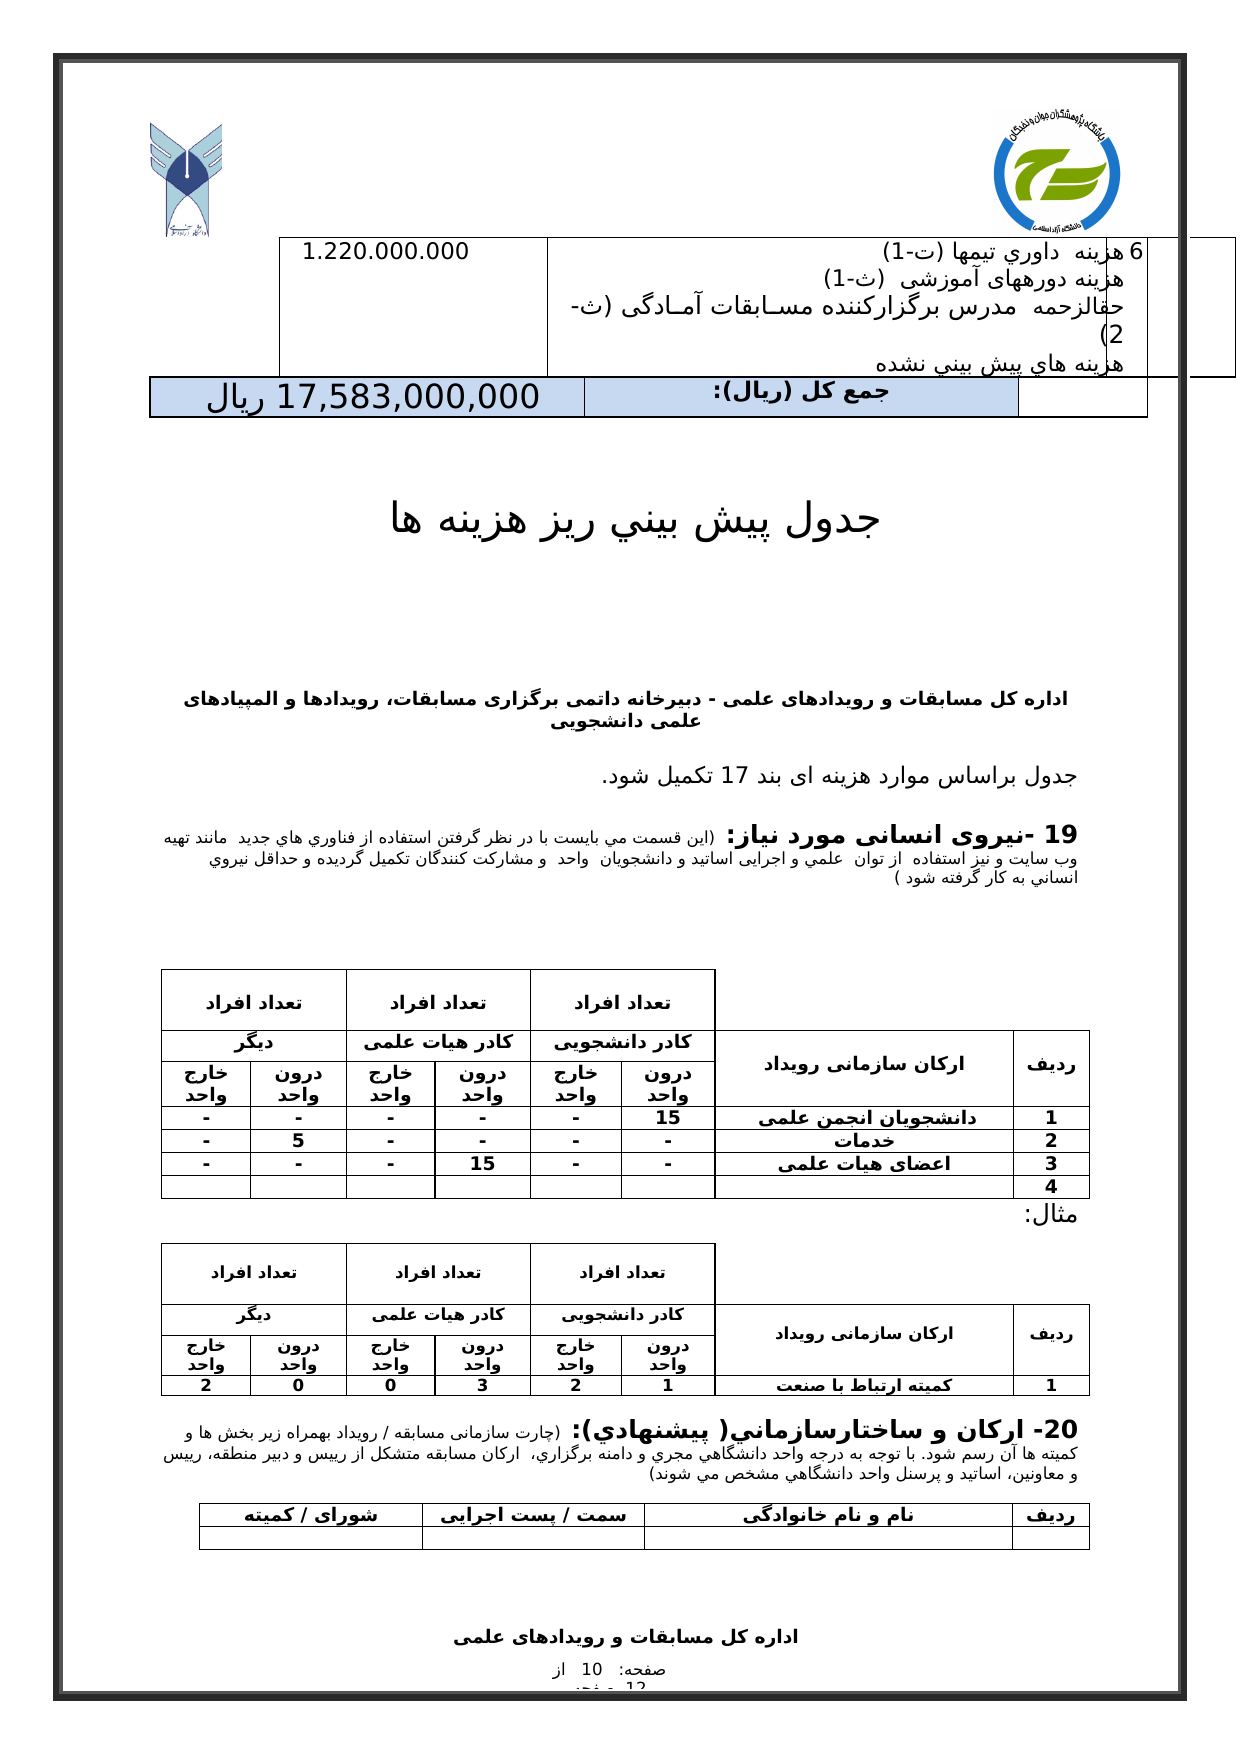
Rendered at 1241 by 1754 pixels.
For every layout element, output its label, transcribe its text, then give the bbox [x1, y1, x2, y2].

table_cell 1 [1014, 1376, 1089, 1395]
table_cell 5 [251, 1130, 346, 1152]
table_cell ارکان سازمانی رویداد [716, 1031, 1013, 1106]
table_cell - [347, 1130, 434, 1152]
table_cell ردیف [1014, 1031, 1089, 1106]
table_cell - [436, 1130, 530, 1152]
table_cell 15 [436, 1153, 530, 1175]
table_cell - [162, 1153, 250, 1175]
table_cell - [251, 1107, 346, 1129]
table_cell - [162, 1107, 250, 1129]
table_cell خارج واحد [531, 1336, 621, 1374]
table_header تعداد افراد [531, 970, 714, 1030]
table_cell 3 [436, 1376, 530, 1395]
table_cell درون واحد [251, 1062, 346, 1106]
picture [150, 122, 222, 235]
table_cell جمع کل (ریال): [585, 378, 1018, 416]
table_header سمت / پست اجرایی [423, 1504, 644, 1526]
table_cell درون واحد [436, 1336, 530, 1374]
table_cell - [347, 1107, 434, 1129]
table_cell - [622, 1153, 714, 1175]
table_cell - [436, 1107, 530, 1129]
table_cell [622, 1176, 714, 1198]
table_header تعداد افراد [162, 970, 346, 1030]
table_cell خارج واحد [347, 1062, 434, 1106]
table_cell درون واحد [622, 1336, 714, 1374]
table_cell دانشجویان انجمن علمی [716, 1107, 1013, 1129]
table_cell [200, 1527, 422, 1549]
text جدول پيش بيني ريز هزينه ها [162, 494, 1110, 542]
table_cell - [531, 1130, 621, 1152]
table_cell هزينه داوري تیمها (ت-1) هزینه دورههای آموزشی (ث-1) حقالزحمه مدرس برگزارکننده مسابقات آمادگی (ث-2) هزينه هاي پيش بيني نشده [548, 238, 1106, 376]
table_cell کادر دانشجویی [531, 1305, 714, 1335]
table_cell - [347, 1153, 434, 1175]
table_cell [251, 1176, 346, 1198]
table_cell - [531, 1107, 621, 1129]
table_cell - [622, 1130, 714, 1152]
table_cell خارج واحد [347, 1336, 434, 1374]
table_cell ردیف [1014, 1305, 1089, 1374]
table_cell 17,583,000,000 ریال [151, 378, 584, 416]
table_cell - [251, 1153, 346, 1175]
table_cell ارکان سازمانی رویداد [716, 1305, 1013, 1374]
picture [992, 108, 1122, 237]
table_cell [645, 1527, 1012, 1549]
text 19 -نیروی انسانی مورد نیاز: (اين قسمت مي بايست با در نظر گرفتن استفاده از فناوري هاي جديد مانند تهيه وب سايت و نيز استفاده از توان علمي و اجرایی اساتيد و دانشجويان واحد و مشاركت كنندگان تكميل گرديده و حداقل نيروي انساني به كار گرفته شود ) [162, 820, 1078, 888]
table_header شورای / کمیته [200, 1504, 422, 1526]
table_cell [162, 1176, 250, 1198]
table_cell دیگر [162, 1031, 346, 1061]
table_cell - [162, 1130, 250, 1152]
table_cell [1013, 1527, 1089, 1549]
table_cell 2 [162, 1376, 250, 1395]
table_cell اعضای هیات علمی [716, 1153, 1013, 1175]
table_cell خارج واحد [162, 1336, 250, 1374]
table_cell [531, 1176, 621, 1198]
table_cell 4 [1014, 1176, 1089, 1198]
table_cell دیگر [162, 1305, 346, 1335]
table_cell خدمات [716, 1130, 1013, 1152]
table_cell کادر دانشجویی [531, 1031, 714, 1061]
text 20- ارکان و ساختارسازماني( پيشنهادي): (چارت سازمانی مسابقه / رویداد بهمراه زیر بخش ها و کمیته ها آن رسم شود. با توجه به درجه واحد دانشگاهي مجري و دامنه برگزاري، اركان مسابقه متشکل از رییس و دبير منطقه، رییس و معاونين، اساتيد و پرسنل واحد دانشگاهي مشخص مي شوند) [162, 1415, 1078, 1483]
table_header تعداد افراد [347, 970, 530, 1030]
table_cell کادر هیات علمی [347, 1305, 530, 1335]
table_cell خارج واحد [531, 1062, 621, 1106]
table_cell درون واحد [436, 1062, 530, 1106]
table_cell 1.220.000.000 [280, 238, 547, 376]
table_cell [347, 1176, 434, 1198]
table_cell 2 [531, 1376, 621, 1395]
table_header تعداد افراد [531, 1244, 714, 1303]
table_cell 0 [347, 1376, 434, 1395]
table_cell کادر هیات علمی [347, 1031, 530, 1061]
table_header ردیف [1013, 1504, 1089, 1526]
table_cell 15 [622, 1107, 714, 1129]
table_cell 1 [1014, 1107, 1089, 1129]
text مثال: [162, 1199, 1078, 1228]
table_cell [423, 1527, 644, 1549]
table_cell - [531, 1153, 621, 1175]
table_cell کمیته ارتباط با صنعت [716, 1376, 1013, 1395]
table_header نام و نام خانوادگی [645, 1504, 1012, 1526]
table_cell [1019, 378, 1147, 416]
text اداره کل مسابقات و رویدادهای علمی - دبیرخانه داتمی برگزاری مسابقات، رویدادها و المپیادهای علمی دانشجویی [162, 688, 1090, 732]
table_cell [436, 1176, 530, 1198]
table_cell 1 [622, 1376, 714, 1395]
table_cell درون واحد [251, 1336, 346, 1374]
table_cell درون واحد [622, 1062, 714, 1106]
table_cell خارج واحد [162, 1062, 250, 1106]
text جدول براساس موارد هزینه ای بند 17 تکمیل شود. [162, 763, 1078, 789]
table_cell [716, 1176, 1013, 1198]
table_cell 0 [251, 1376, 346, 1395]
table_header تعداد افراد [347, 1244, 530, 1303]
table_cell 2 [1014, 1130, 1089, 1152]
table_header تعداد افراد [162, 1244, 346, 1303]
table_cell 3 [1014, 1153, 1089, 1175]
